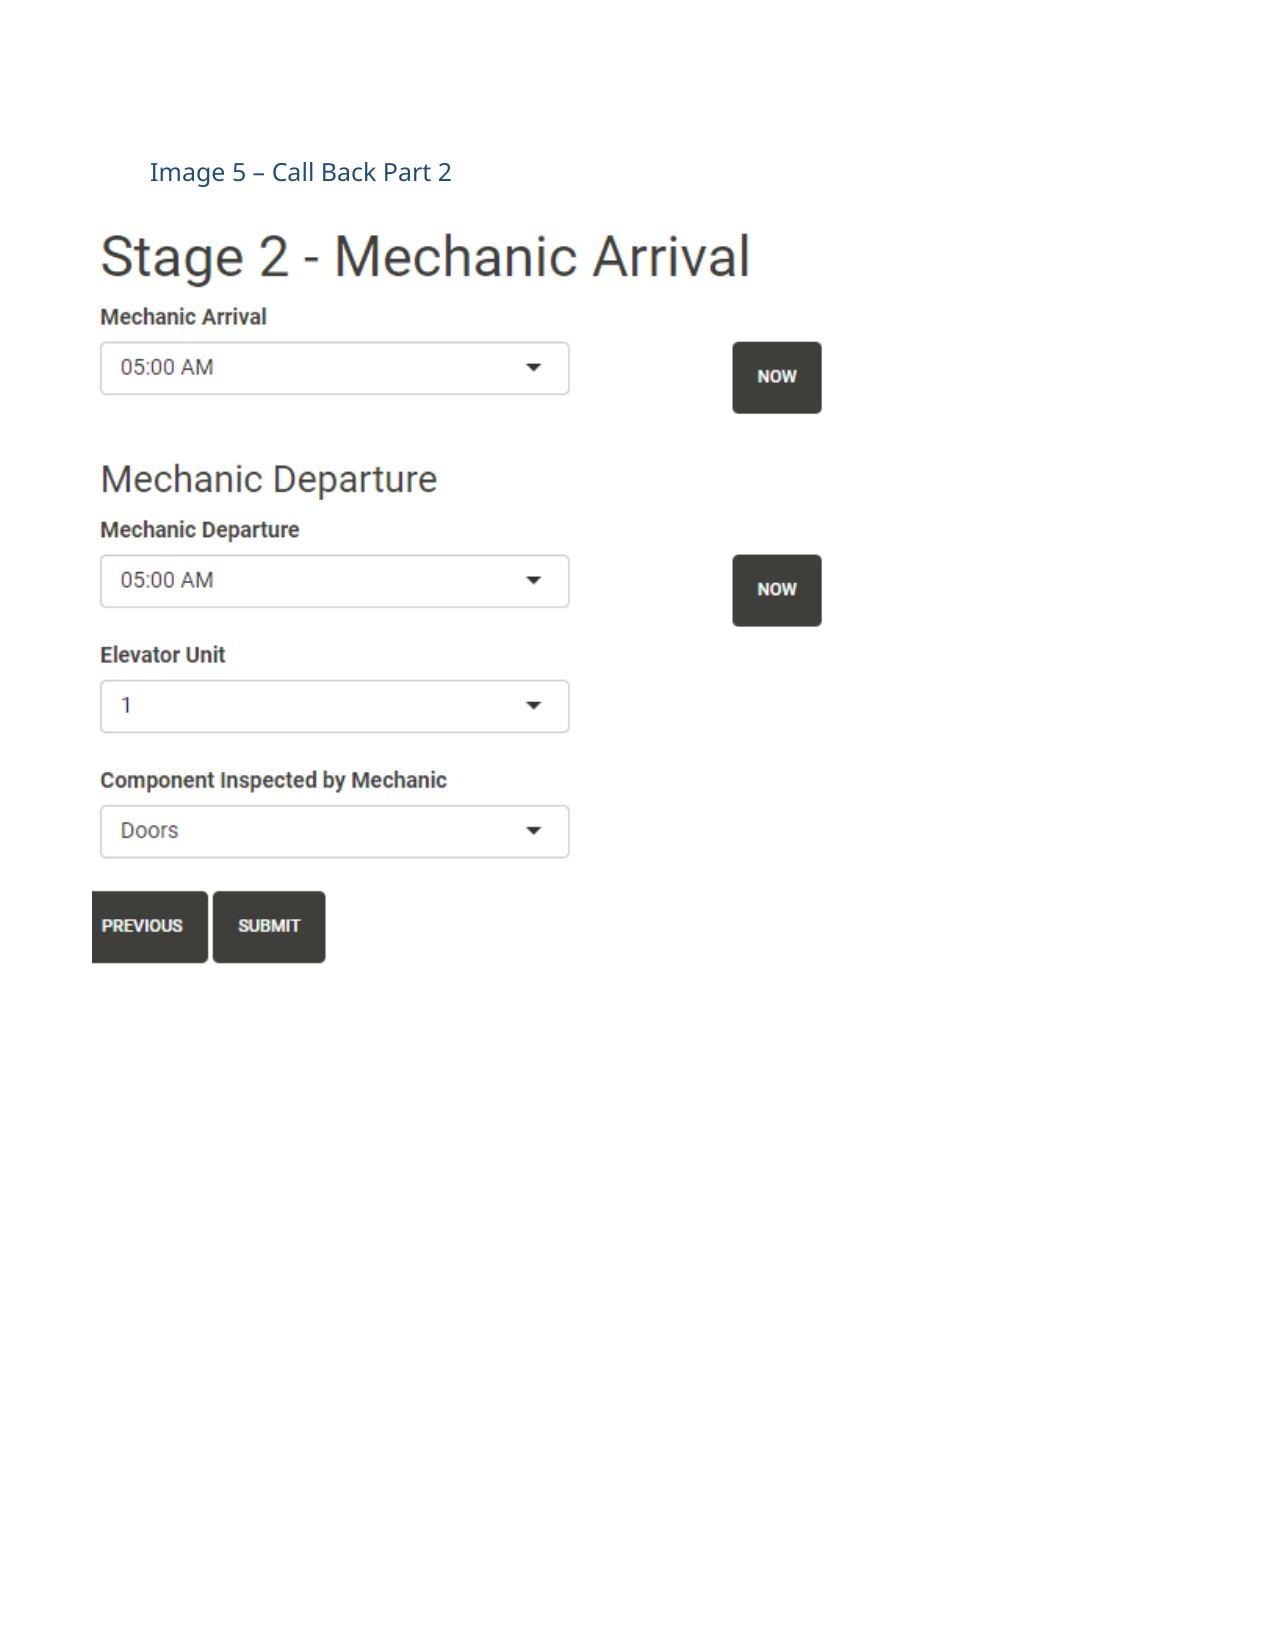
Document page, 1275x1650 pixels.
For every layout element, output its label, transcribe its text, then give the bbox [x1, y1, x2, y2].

subtitle Image 5 – Call Back Part 2 [150, 154, 1125, 188]
picture [92, 220, 869, 1026]
